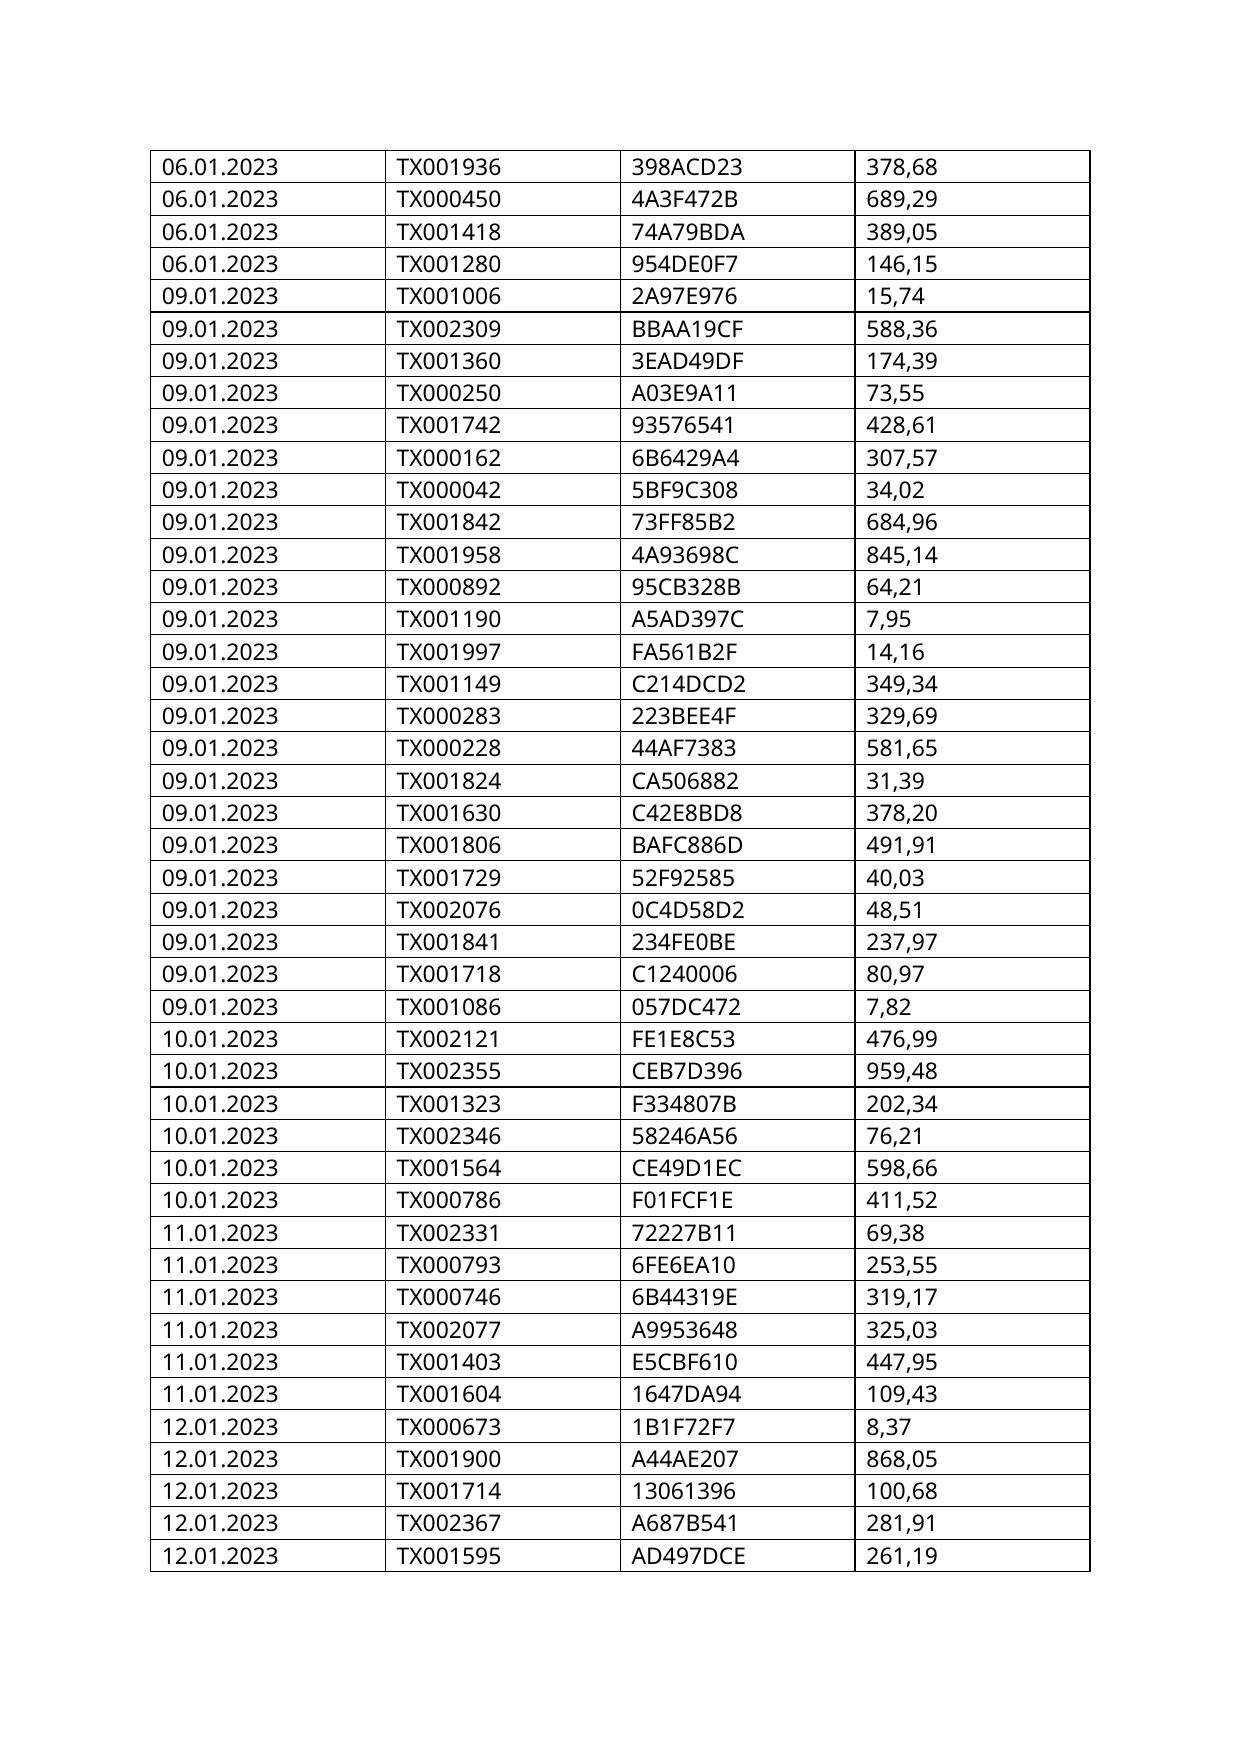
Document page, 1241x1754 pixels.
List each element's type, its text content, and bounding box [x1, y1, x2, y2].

table_cell 1647DA94 [621, 1378, 854, 1409]
table_cell 349,34 [856, 668, 1089, 699]
table_cell TX001595 [386, 1540, 620, 1571]
table_cell 378,20 [856, 797, 1089, 828]
table_cell TX002121 [386, 1023, 620, 1054]
table_cell E5CBF610 [621, 1346, 854, 1377]
table_cell 689,29 [856, 183, 1089, 214]
table_cell 09.01.2023 [151, 345, 385, 376]
table_cell 11.01.2023 [151, 1249, 385, 1280]
table_cell BBAA19CF [621, 313, 854, 344]
table_cell 6B44319E [621, 1281, 854, 1312]
table_cell 12.01.2023 [151, 1410, 385, 1442]
table_cell 11.01.2023 [151, 1217, 385, 1248]
table_cell 09.01.2023 [151, 958, 385, 989]
table_cell 09.01.2023 [151, 474, 385, 505]
table_cell 11.01.2023 [151, 1346, 385, 1377]
table_cell TX000786 [386, 1184, 620, 1216]
table_cell TX001418 [386, 216, 620, 247]
table_cell 13061396 [621, 1475, 854, 1506]
table_cell 281,91 [856, 1507, 1089, 1538]
table_cell 234FE0BE [621, 926, 854, 957]
table_cell TX002076 [386, 894, 620, 925]
table_cell 09.01.2023 [151, 442, 385, 473]
table_cell 581,65 [856, 732, 1089, 763]
table_cell 389,05 [856, 216, 1089, 247]
table_cell 10.01.2023 [151, 1152, 385, 1183]
table_cell 11.01.2023 [151, 1378, 385, 1409]
table_cell TX000228 [386, 732, 620, 763]
table_cell TX001630 [386, 797, 620, 828]
table_cell A5AD397C [621, 603, 854, 634]
table_cell 74A79BDA [621, 216, 854, 247]
table_cell 09.01.2023 [151, 506, 385, 537]
table_cell 7,82 [856, 991, 1089, 1022]
table_cell TX001360 [386, 345, 620, 376]
table_cell TX001824 [386, 765, 620, 796]
table_cell TX001742 [386, 409, 620, 441]
table_cell 588,36 [856, 313, 1089, 344]
table_cell FA561B2F [621, 635, 854, 667]
table_cell 5BF9C308 [621, 474, 854, 505]
table_cell 959,48 [856, 1055, 1089, 1086]
table_cell 69,38 [856, 1217, 1089, 1248]
table_cell TX001841 [386, 926, 620, 957]
table_cell 428,61 [856, 409, 1089, 441]
table_cell 09.01.2023 [151, 539, 385, 570]
table_cell TX001714 [386, 1475, 620, 1506]
table_cell TX002367 [386, 1507, 620, 1538]
table_cell A03E9A11 [621, 377, 854, 408]
table_cell 325,03 [856, 1314, 1089, 1345]
table_cell TX000283 [386, 700, 620, 731]
table_cell 64,21 [856, 571, 1089, 602]
table_cell 261,19 [856, 1540, 1089, 1571]
table_cell 10.01.2023 [151, 1023, 385, 1054]
table_cell 09.01.2023 [151, 991, 385, 1022]
table_cell 3EAD49DF [621, 345, 854, 376]
table_cell 8,37 [856, 1410, 1089, 1442]
table_cell 40,03 [856, 861, 1089, 893]
table_cell 06.01.2023 [151, 248, 385, 279]
table_cell CA506882 [621, 765, 854, 796]
table_cell 845,14 [856, 539, 1089, 570]
table_cell 319,17 [856, 1281, 1089, 1312]
table_cell TX001564 [386, 1152, 620, 1183]
table_cell TX001403 [386, 1346, 620, 1377]
table_cell 398ACD23 [621, 151, 854, 182]
table_cell TX001958 [386, 539, 620, 570]
table_cell TX001842 [386, 506, 620, 537]
table_cell 11.01.2023 [151, 1314, 385, 1345]
table_cell 09.01.2023 [151, 829, 385, 860]
table_cell 684,96 [856, 506, 1089, 537]
table_cell 09.01.2023 [151, 571, 385, 602]
table_cell 109,43 [856, 1378, 1089, 1409]
table_cell TX001806 [386, 829, 620, 860]
table_cell 93576541 [621, 409, 854, 441]
table_cell 76,21 [856, 1120, 1089, 1151]
table_cell F01FCF1E [621, 1184, 854, 1216]
table_cell 202,34 [856, 1088, 1089, 1119]
table_cell 10.01.2023 [151, 1184, 385, 1216]
table_cell TX001718 [386, 958, 620, 989]
table_cell 44AF7383 [621, 732, 854, 763]
table_cell 72227B11 [621, 1217, 854, 1248]
table_cell 09.01.2023 [151, 603, 385, 634]
table_cell 1B1F72F7 [621, 1410, 854, 1442]
table_cell 14,16 [856, 635, 1089, 667]
table_cell TX002309 [386, 313, 620, 344]
table_cell 378,68 [856, 151, 1089, 182]
table_cell 09.01.2023 [151, 280, 385, 311]
table_cell 73FF85B2 [621, 506, 854, 537]
table_cell 06.01.2023 [151, 216, 385, 247]
table_cell TX001280 [386, 248, 620, 279]
table_cell 95CB328B [621, 571, 854, 602]
table_cell TX002077 [386, 1314, 620, 1345]
table_cell FE1E8C53 [621, 1023, 854, 1054]
table_cell A9953648 [621, 1314, 854, 1345]
table_cell A687B541 [621, 1507, 854, 1538]
table_cell TX000673 [386, 1410, 620, 1442]
table_cell 12.01.2023 [151, 1443, 385, 1474]
table_cell 31,39 [856, 765, 1089, 796]
table_cell 447,95 [856, 1346, 1089, 1377]
table_cell TX002355 [386, 1055, 620, 1086]
table_cell 491,91 [856, 829, 1089, 860]
table_cell 09.01.2023 [151, 377, 385, 408]
table_cell TX001323 [386, 1088, 620, 1119]
table_cell 4A93698C [621, 539, 854, 570]
table_cell TX000793 [386, 1249, 620, 1280]
table_cell TX001149 [386, 668, 620, 699]
table_cell 80,97 [856, 958, 1089, 989]
table_cell C1240006 [621, 958, 854, 989]
table_cell 58246A56 [621, 1120, 854, 1151]
table_cell 09.01.2023 [151, 313, 385, 344]
table_cell 253,55 [856, 1249, 1089, 1280]
table_cell CEB7D396 [621, 1055, 854, 1086]
table_cell 12.01.2023 [151, 1540, 385, 1571]
table_cell TX001604 [386, 1378, 620, 1409]
table_cell C42E8BD8 [621, 797, 854, 828]
table_cell 09.01.2023 [151, 668, 385, 699]
table_cell 09.01.2023 [151, 765, 385, 796]
table_cell 12.01.2023 [151, 1475, 385, 1506]
table_cell AD497DCE [621, 1540, 854, 1571]
table_cell 598,66 [856, 1152, 1089, 1183]
table_cell 0C4D58D2 [621, 894, 854, 925]
table_cell 329,69 [856, 700, 1089, 731]
table_cell 06.01.2023 [151, 183, 385, 214]
table_cell 307,57 [856, 442, 1089, 473]
table_cell 48,51 [856, 894, 1089, 925]
table_cell F334807B [621, 1088, 854, 1119]
table_cell TX000250 [386, 377, 620, 408]
table_cell TX000042 [386, 474, 620, 505]
table_cell 954DE0F7 [621, 248, 854, 279]
table_cell TX001997 [386, 635, 620, 667]
table_cell 10.01.2023 [151, 1055, 385, 1086]
table_cell TX000162 [386, 442, 620, 473]
table_cell 09.01.2023 [151, 894, 385, 925]
table_cell 09.01.2023 [151, 861, 385, 893]
table_cell 09.01.2023 [151, 700, 385, 731]
table_cell 6B6429A4 [621, 442, 854, 473]
table_cell 411,52 [856, 1184, 1089, 1216]
table_cell 10.01.2023 [151, 1088, 385, 1119]
table_cell 10.01.2023 [151, 1120, 385, 1151]
table_cell 100,68 [856, 1475, 1089, 1506]
table_cell 34,02 [856, 474, 1089, 505]
table_cell 2A97E976 [621, 280, 854, 311]
table_cell TX000746 [386, 1281, 620, 1312]
table_cell 09.01.2023 [151, 635, 385, 667]
table_cell 09.01.2023 [151, 797, 385, 828]
table_cell TX002346 [386, 1120, 620, 1151]
table_cell TX001086 [386, 991, 620, 1022]
table_cell 15,74 [856, 280, 1089, 311]
table_cell 6FE6EA10 [621, 1249, 854, 1280]
table_cell 223BEE4F [621, 700, 854, 731]
table_cell 057DC472 [621, 991, 854, 1022]
table_cell TX001900 [386, 1443, 620, 1474]
table_cell TX001190 [386, 603, 620, 634]
table_cell 09.01.2023 [151, 409, 385, 441]
table_cell 09.01.2023 [151, 732, 385, 763]
table_cell 09.01.2023 [151, 926, 385, 957]
table_cell 4A3F472B [621, 183, 854, 214]
table_cell A44AE207 [621, 1443, 854, 1474]
table_cell 11.01.2023 [151, 1281, 385, 1312]
table_cell 476,99 [856, 1023, 1089, 1054]
table_cell TX001006 [386, 280, 620, 311]
table_cell 237,97 [856, 926, 1089, 957]
table_cell 12.01.2023 [151, 1507, 385, 1538]
table_cell TX001729 [386, 861, 620, 893]
table_cell 868,05 [856, 1443, 1089, 1474]
table_cell TX000892 [386, 571, 620, 602]
table_cell 06.01.2023 [151, 151, 385, 182]
table_cell C214DCD2 [621, 668, 854, 699]
table_cell CE49D1EC [621, 1152, 854, 1183]
table_cell 174,39 [856, 345, 1089, 376]
table_cell BAFC886D [621, 829, 854, 860]
table_cell 52F92585 [621, 861, 854, 893]
table_cell 146,15 [856, 248, 1089, 279]
table_cell 7,95 [856, 603, 1089, 634]
table_cell TX001936 [386, 151, 620, 182]
table_cell 73,55 [856, 377, 1089, 408]
table_cell TX000450 [386, 183, 620, 214]
table_cell TX002331 [386, 1217, 620, 1248]
